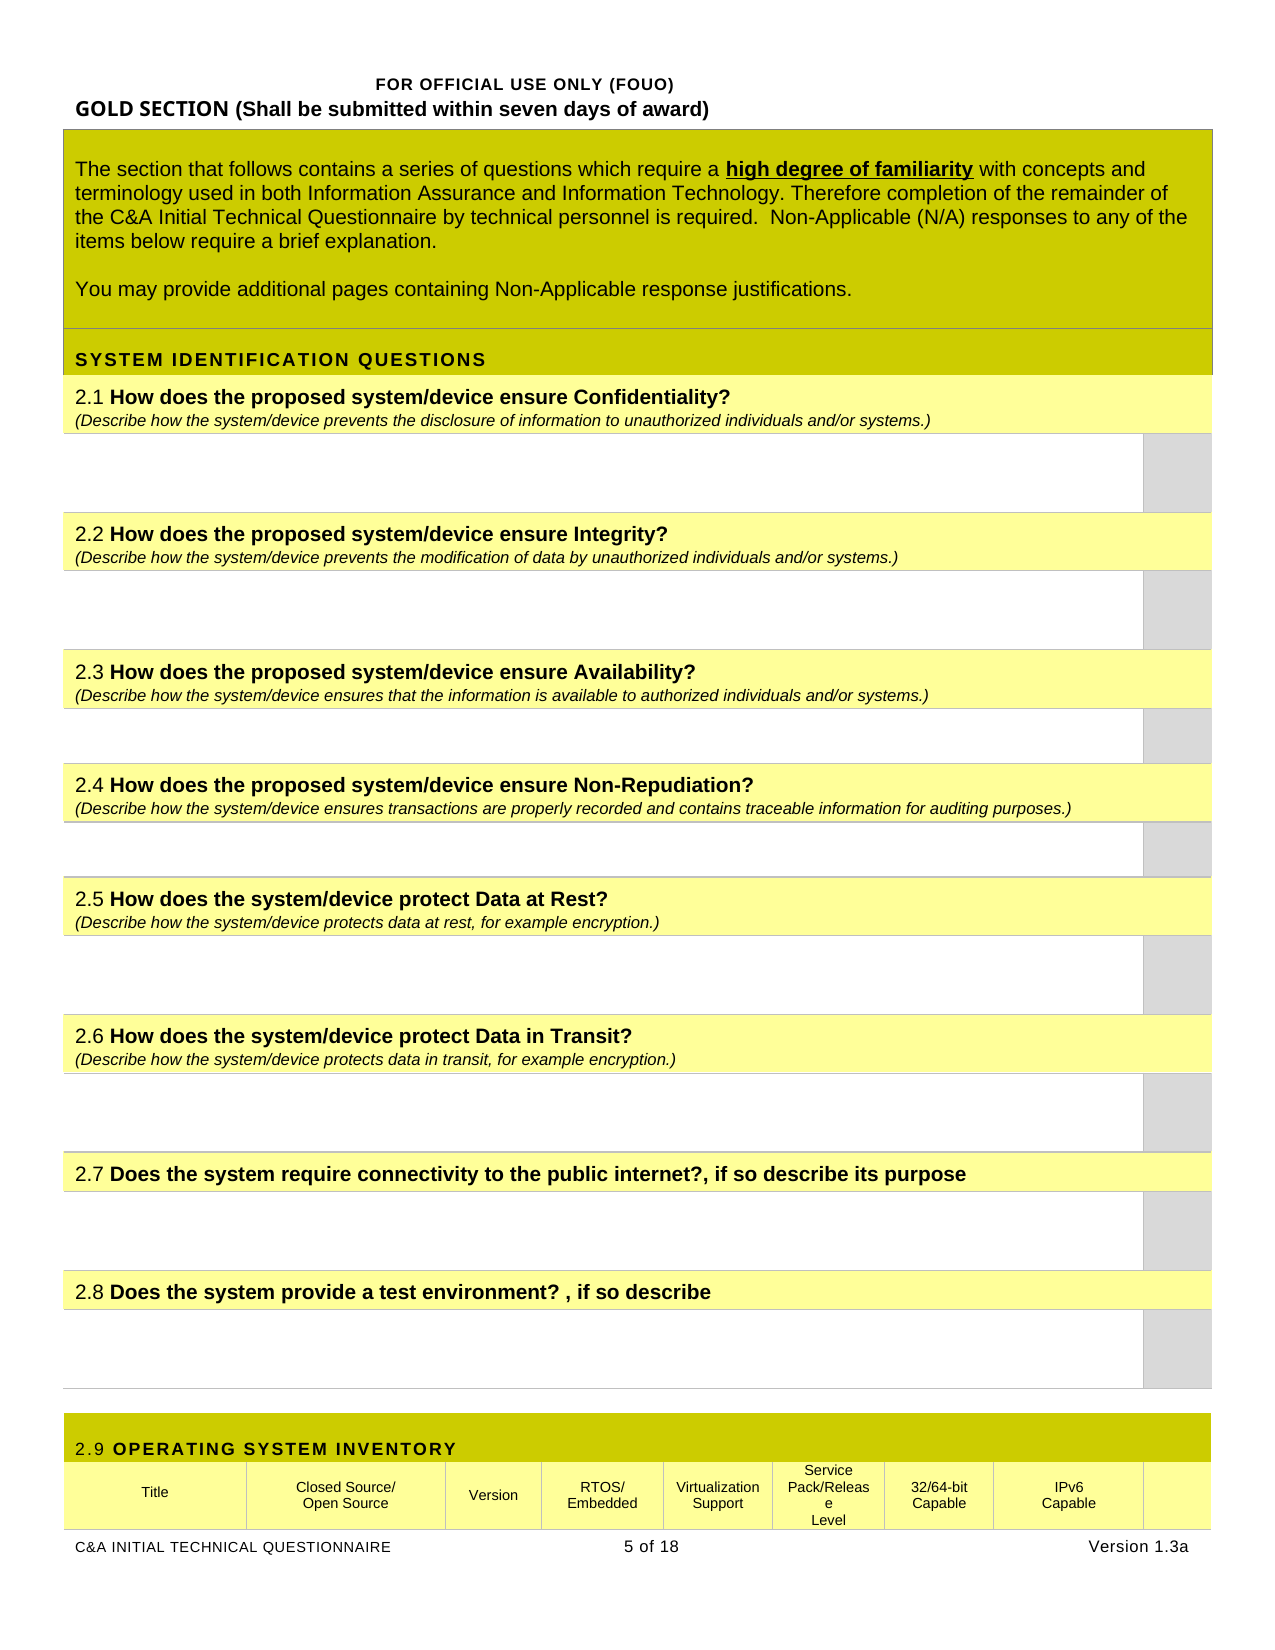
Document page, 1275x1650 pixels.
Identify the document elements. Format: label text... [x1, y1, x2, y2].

table_cell [1144, 1309, 1212, 1388]
table_cell Closed Source/ Open Source [247, 1462, 445, 1529]
table_cell [63, 570, 1143, 649]
table_cell 2.8 Does the system provide a test environment? , if so describe [63, 1270, 1212, 1309]
table_cell Service Pack/Release Level [773, 1462, 884, 1529]
table_cell Virtualization Support [664, 1462, 772, 1529]
table_cell 2.3 How does the proposed system/device ensure Availability? (Describe how the system/device ensures that the information is available to authorized individuals and/or systems.) [63, 649, 1212, 708]
table_cell [1144, 1462, 1211, 1529]
table_cell 2.4 How does the proposed system/device ensure Non-Repudiation? (Describe how the system/device ensures transactions are properly recorded and contains traceable information for auditing purposes.) [63, 763, 1212, 821]
table_cell RTOS/ Embedded [542, 1462, 663, 1529]
table_cell [63, 821, 1143, 876]
table_cell [1144, 1073, 1212, 1151]
table_cell 32/64-bit Capable [885, 1462, 993, 1529]
table_cell [63, 1073, 1143, 1151]
table_cell [1144, 570, 1212, 649]
table_cell 2.2 How does the proposed system/device ensure Integrity? (Describe how the system/device prevents the modification of data by unauthorized individuals and/or systems.) [63, 512, 1212, 570]
table_cell [63, 1309, 1143, 1388]
table_cell [63, 935, 1143, 1014]
table_cell SYSTEM IDENTIFICATION QUESTIONS [64, 329, 1212, 375]
table_cell 2.7 Does the system require connectivity to the public internet?, if so describe its purpose [63, 1151, 1212, 1191]
table_cell 2.1 How does the proposed system/device ensure Confidentiality? (Describe how the system/device prevents the disclosure of information to unauthorized individuals and/or systems.) [63, 375, 1144, 433]
table_cell [1144, 821, 1212, 876]
subtitle GOLD SECTION (Shall be submitted within seven days of award) [75, 94, 1200, 123]
table_header 2.9 OPERATING SYSTEM INVENTORY [64, 1413, 1211, 1462]
table_header The section that follows contains a series of questions which require a high degree of familiarity with concepts and terminology used in both Information Assurance and Information Technology. Therefore completion of the remainder of the C&A Initial Technical Questionnaire by technical personnel is required. Non-Applicable (N/A) responses to any of the items below require a brief explanation. You may provide additional pages containing Non-Applicable response justifications. [64, 130, 1212, 328]
table_cell Version [446, 1462, 541, 1529]
table_cell [63, 708, 1143, 763]
table_cell [63, 433, 1143, 512]
table_cell [1144, 708, 1212, 763]
table_cell IPv6 Capable [994, 1462, 1143, 1529]
table_cell [1144, 375, 1212, 433]
table_cell [1144, 433, 1212, 512]
table_cell 2.5 How does the system/device protect Data at Rest? (Describe how the system/device protects data at rest, for example encryption.) [63, 876, 1212, 935]
table_cell 2.6 How does the system/device protect Data in Transit? (Describe how the system/device protects data in transit, for example encryption.) [63, 1014, 1212, 1072]
table_cell Title [64, 1462, 246, 1529]
table_cell [1144, 935, 1212, 1014]
table_cell [1144, 1191, 1212, 1270]
table_cell [63, 1191, 1143, 1270]
